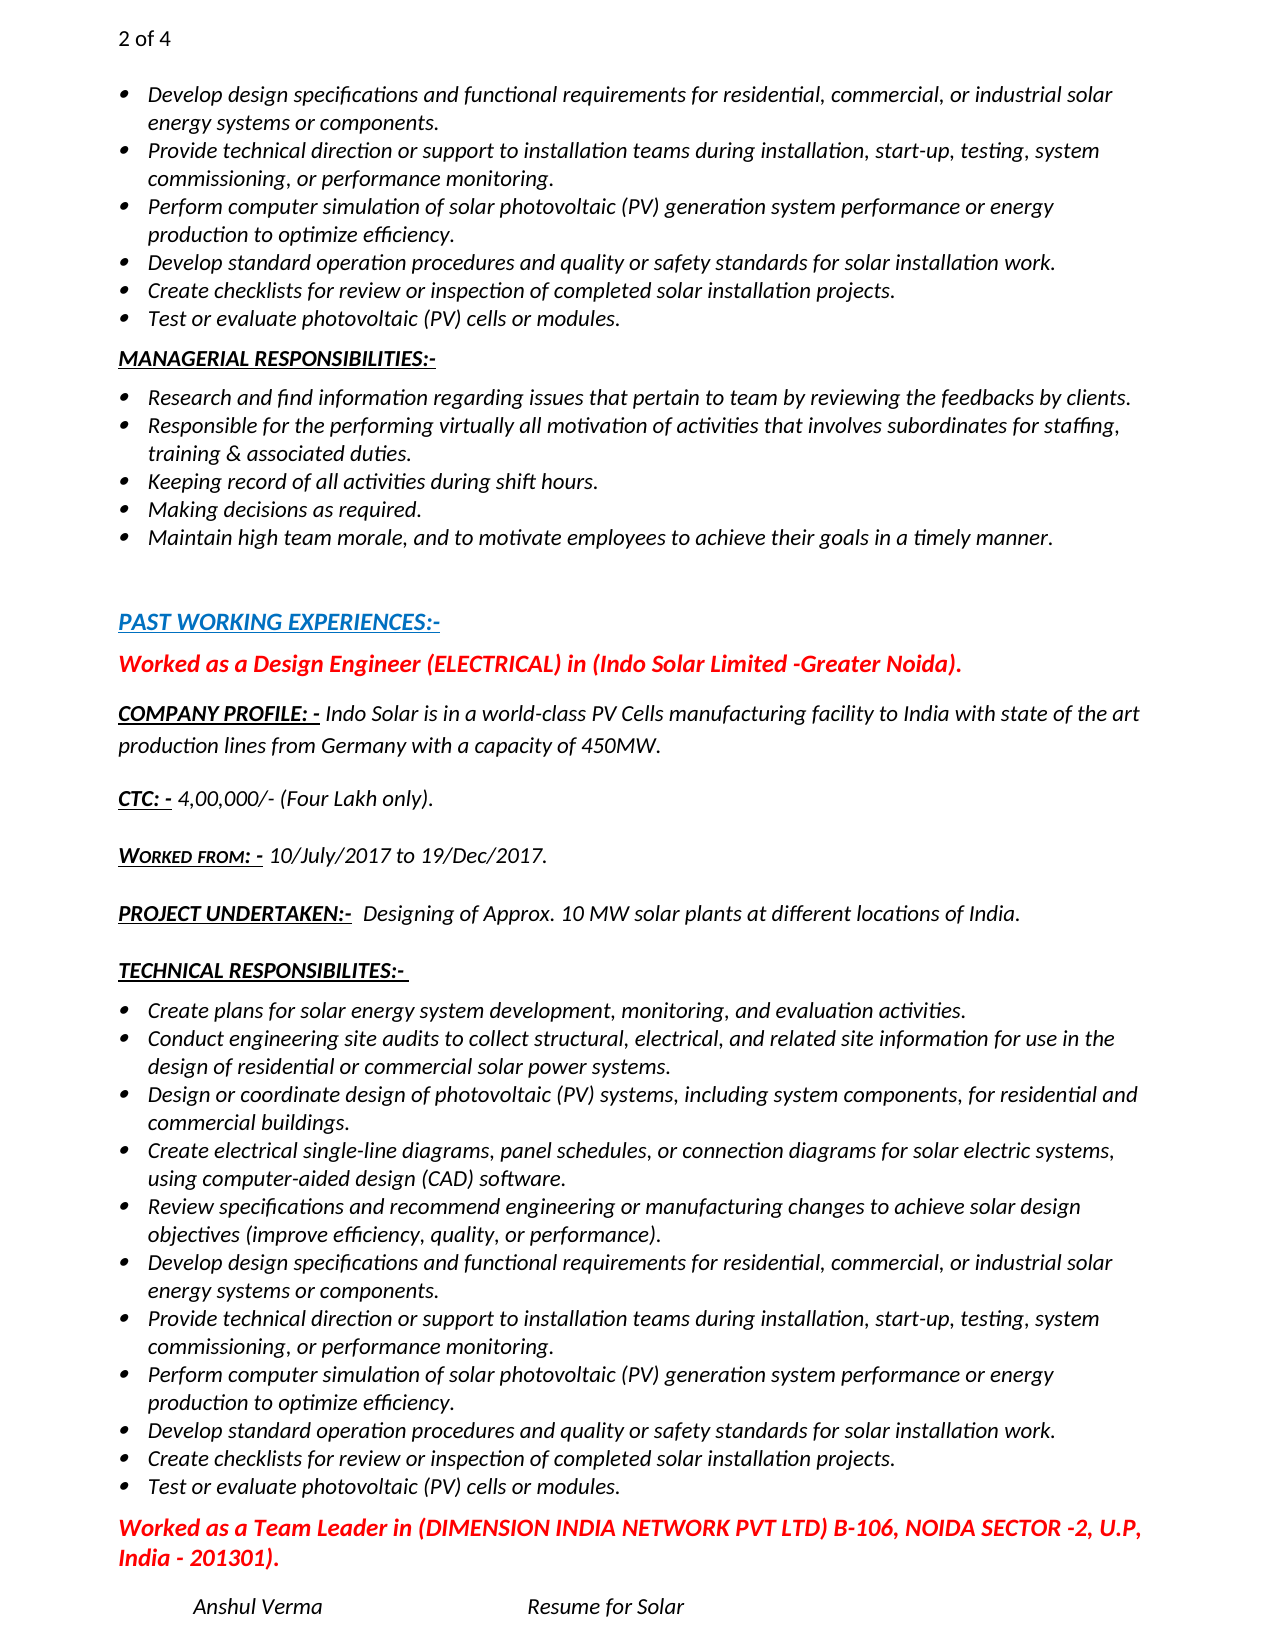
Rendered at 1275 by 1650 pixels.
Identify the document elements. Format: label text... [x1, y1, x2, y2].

text TECHNICAL RESPONSIBILITES:- [118, 956, 1152, 984]
list Create checklists for review or inspection of completed solar installation projects. [118, 276, 1152, 304]
text COMPANY PROFILE: - Indo Solar is in a world-class PV Cells manufacturing facility to India with state of the art production lines from Germany with a capacity of 450MW. [118, 699, 1152, 759]
list Keeping record of all activities during shift hours. [118, 467, 1152, 496]
list Develop standard operation procedures and quality or safety standards for solar installation work. [118, 1416, 1152, 1444]
list Test or evaluate photovoltaic (PV) cells or modules. [118, 304, 1152, 332]
list Test or evaluate photovoltaic (PV) cells or modules. [118, 1472, 1152, 1500]
list Responsible for the performing virtually all motivation of activities that involves subordinates for staffing, training & associated duties. [118, 411, 1152, 467]
text MANAGERIAL RESPONSIBILITIES:- [118, 344, 1152, 372]
text PAST WORKING EXPERIENCES:- [118, 606, 1152, 636]
list Perform computer simulation of solar photovoltaic (PV) generation system performance or energy production to optimize efficiency. [118, 192, 1152, 248]
list Review specifications and recommend engineering or manufacturing changes to achieve solar design objectives (improve efficiency, quality, or performance). [118, 1192, 1152, 1248]
list Research and find information regarding issues that pertain to team by reviewing the feedbacks by clients. [118, 383, 1152, 411]
list Maintain high team morale, and to motivate employees to achieve their goals in a timely manner. [118, 523, 1152, 552]
list Create plans for solar energy system development, monitoring, and evaluation activities. [118, 996, 1152, 1024]
list Develop design specifications and functional requirements for residential, commercial, or industrial solar energy systems or components. [118, 1248, 1152, 1304]
list Provide technical direction or support to installation teams during installation, start-up, testing, system commissioning, or performance monitoring. [118, 1304, 1152, 1360]
list Perform computer simulation of solar photovoltaic (PV) generation system performance or energy production to optimize efficiency. [118, 1360, 1152, 1416]
text Worked as a Team Leader in (DIMENSION INDIA NETWORK PVT LTD) B-106, NOIDA SECTOR -2, U.P, India - 201301). [118, 1512, 1152, 1573]
list Conduct engineering site audits to collect structural, electrical, and related site information for use in the design of residential or commercial solar power systems. [118, 1024, 1152, 1080]
list Develop standard operation procedures and quality or safety standards for solar installation work. [118, 248, 1152, 276]
list Design or coordinate design of photovoltaic (PV) systems, including system components, for residential and commercial buildings. [118, 1080, 1152, 1136]
list Provide technical direction or support to installation teams during installation, start-up, testing, system commissioning, or performance monitoring. [118, 136, 1152, 192]
text CTC: - 4,00,000/- (Four Lakh only). [118, 784, 1152, 812]
text Worked from: - 10/July/2017 to 19/Dec/2017. [118, 842, 1152, 870]
text Worked as a Design Engineer (ELECTRICAL) in (Indo Solar Limited -Greater Noida). [118, 648, 1152, 678]
list Making decisions as required. [118, 496, 1152, 523]
list Create checklists for review or inspection of completed solar installation projects. [118, 1444, 1152, 1472]
text PROJECT UNDERTAKEN:- Designing of Approx. 10 MW solar plants at different locations of India. [118, 899, 1152, 927]
list Develop design specifications and functional requirements for residential, commercial, or industrial solar energy systems or components. [118, 80, 1152, 136]
list Create electrical single-line diagrams, panel schedules, or connection diagrams for solar electric systems, using computer-aided design (CAD) software. [118, 1136, 1152, 1192]
